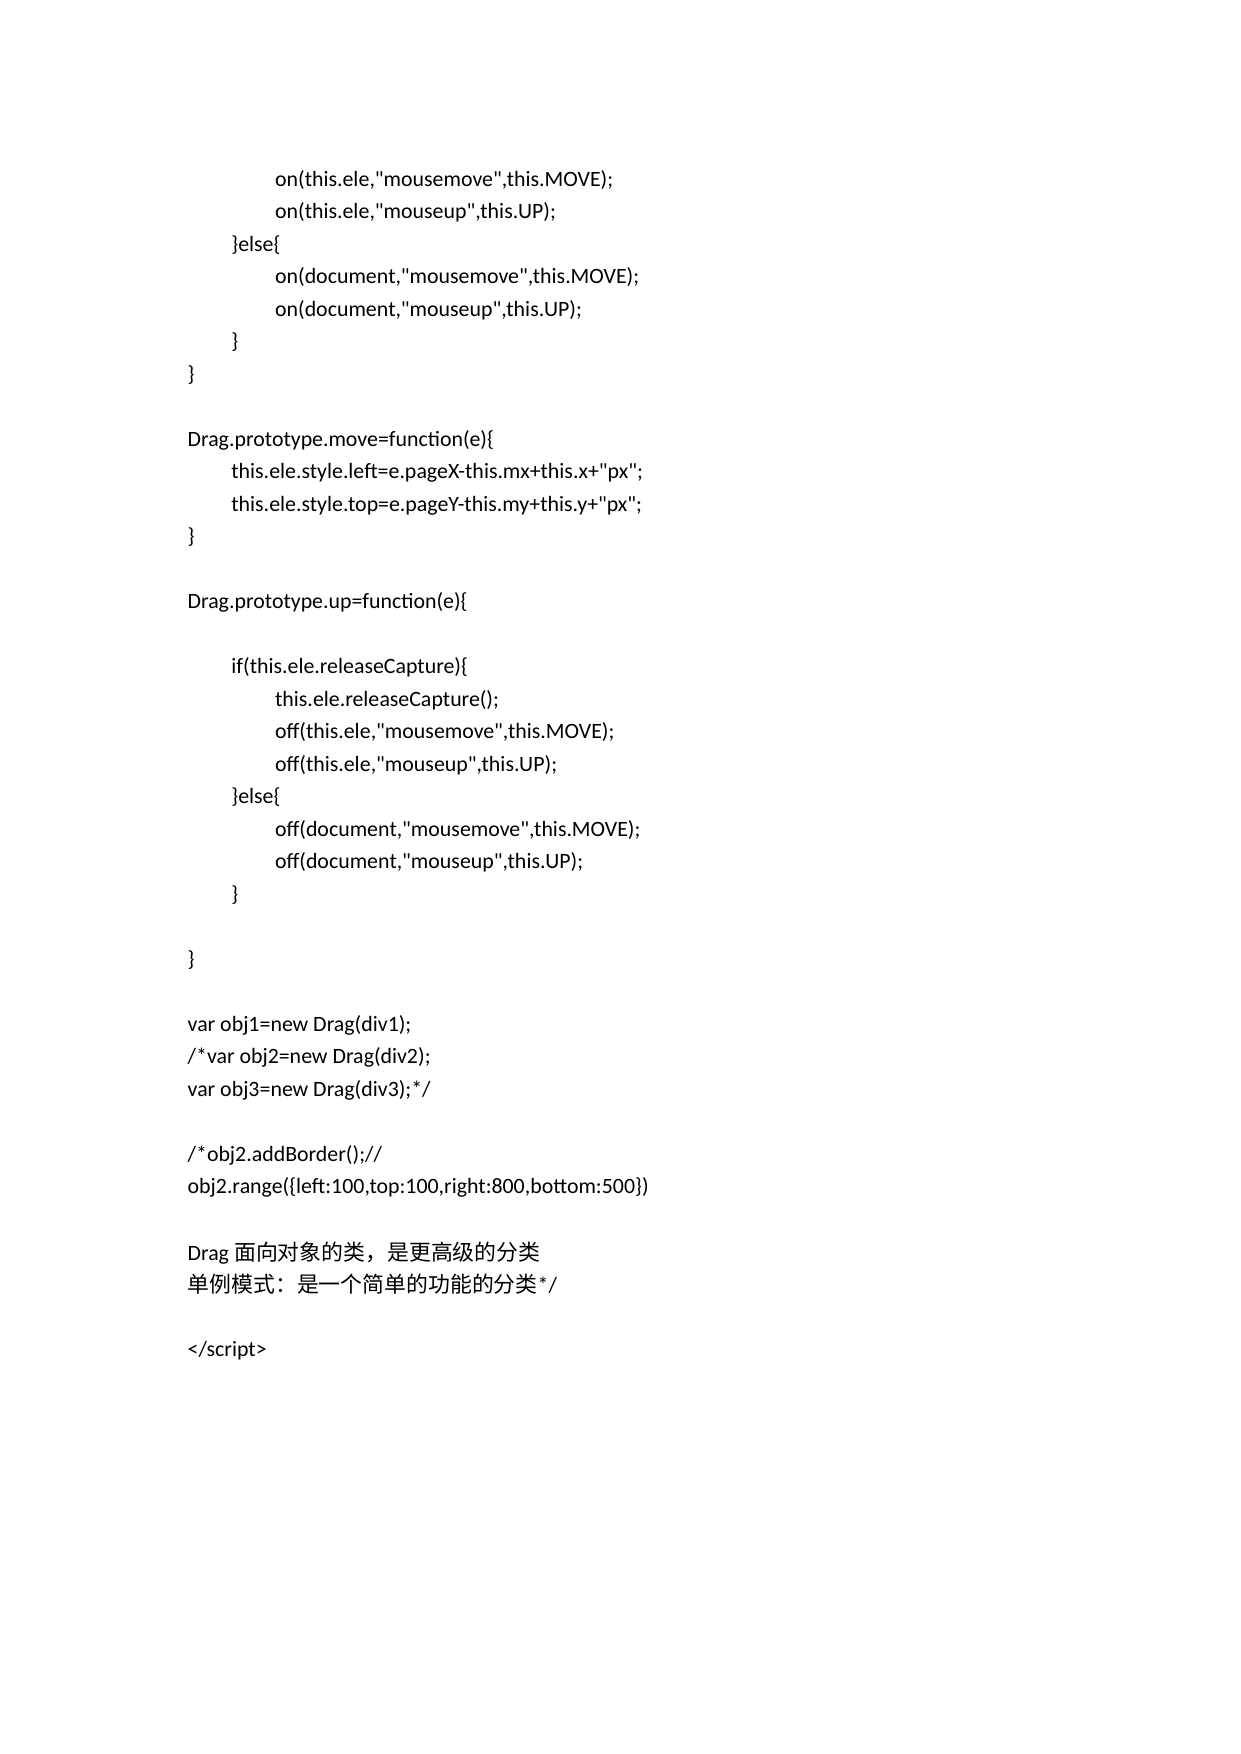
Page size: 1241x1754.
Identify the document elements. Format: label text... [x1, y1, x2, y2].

text Drag 面向对象的类，是更高级的分类 [187, 1234, 1053, 1267]
text </script> [187, 1332, 1053, 1364]
text on(document,"mouseup",this.UP); [187, 292, 1053, 324]
text Drag.prototype.move=function(e){ [187, 422, 1053, 454]
text if(this.ele.releaseCapture){ [187, 649, 1053, 682]
text Drag.prototype.up=function(e){ [187, 584, 1053, 617]
text off(this.ele,"mousemove",this.MOVE); [187, 714, 1053, 747]
text } [187, 519, 1053, 552]
text on(this.ele,"mouseup",this.UP); [187, 194, 1053, 227]
text off(document,"mouseup",this.UP); [187, 844, 1053, 877]
text this.ele.style.left=e.pageX-this.mx+this.x+"px"; [187, 454, 1053, 487]
text on(this.ele,"mousemove",this.MOVE); [187, 162, 1053, 194]
text /*obj2.addBorder();// [187, 1137, 1053, 1169]
text } [187, 877, 1053, 909]
text off(this.ele,"mouseup",this.UP); [187, 747, 1053, 779]
text on(document,"mousemove",this.MOVE); [187, 259, 1053, 292]
text } [187, 942, 1053, 974]
text 单例模式：是一个简单的功能的分类*/ [187, 1267, 1053, 1299]
text obj2.range({left:100,top:100,right:800,bottom:500}) [187, 1169, 1053, 1202]
text var obj1=new Drag(div1); [187, 1007, 1053, 1039]
text } [187, 357, 1053, 389]
text var obj3=new Drag(div3);*/ [187, 1072, 1053, 1104]
text this.ele.releaseCapture(); [187, 682, 1053, 714]
text }else{ [187, 779, 1053, 812]
text }else{ [187, 227, 1053, 259]
text } [187, 324, 1053, 357]
text off(document,"mousemove",this.MOVE); [187, 812, 1053, 844]
text this.ele.style.top=e.pageY-this.my+this.y+"px"; [187, 487, 1053, 519]
text /*var obj2=new Drag(div2); [187, 1039, 1053, 1072]
